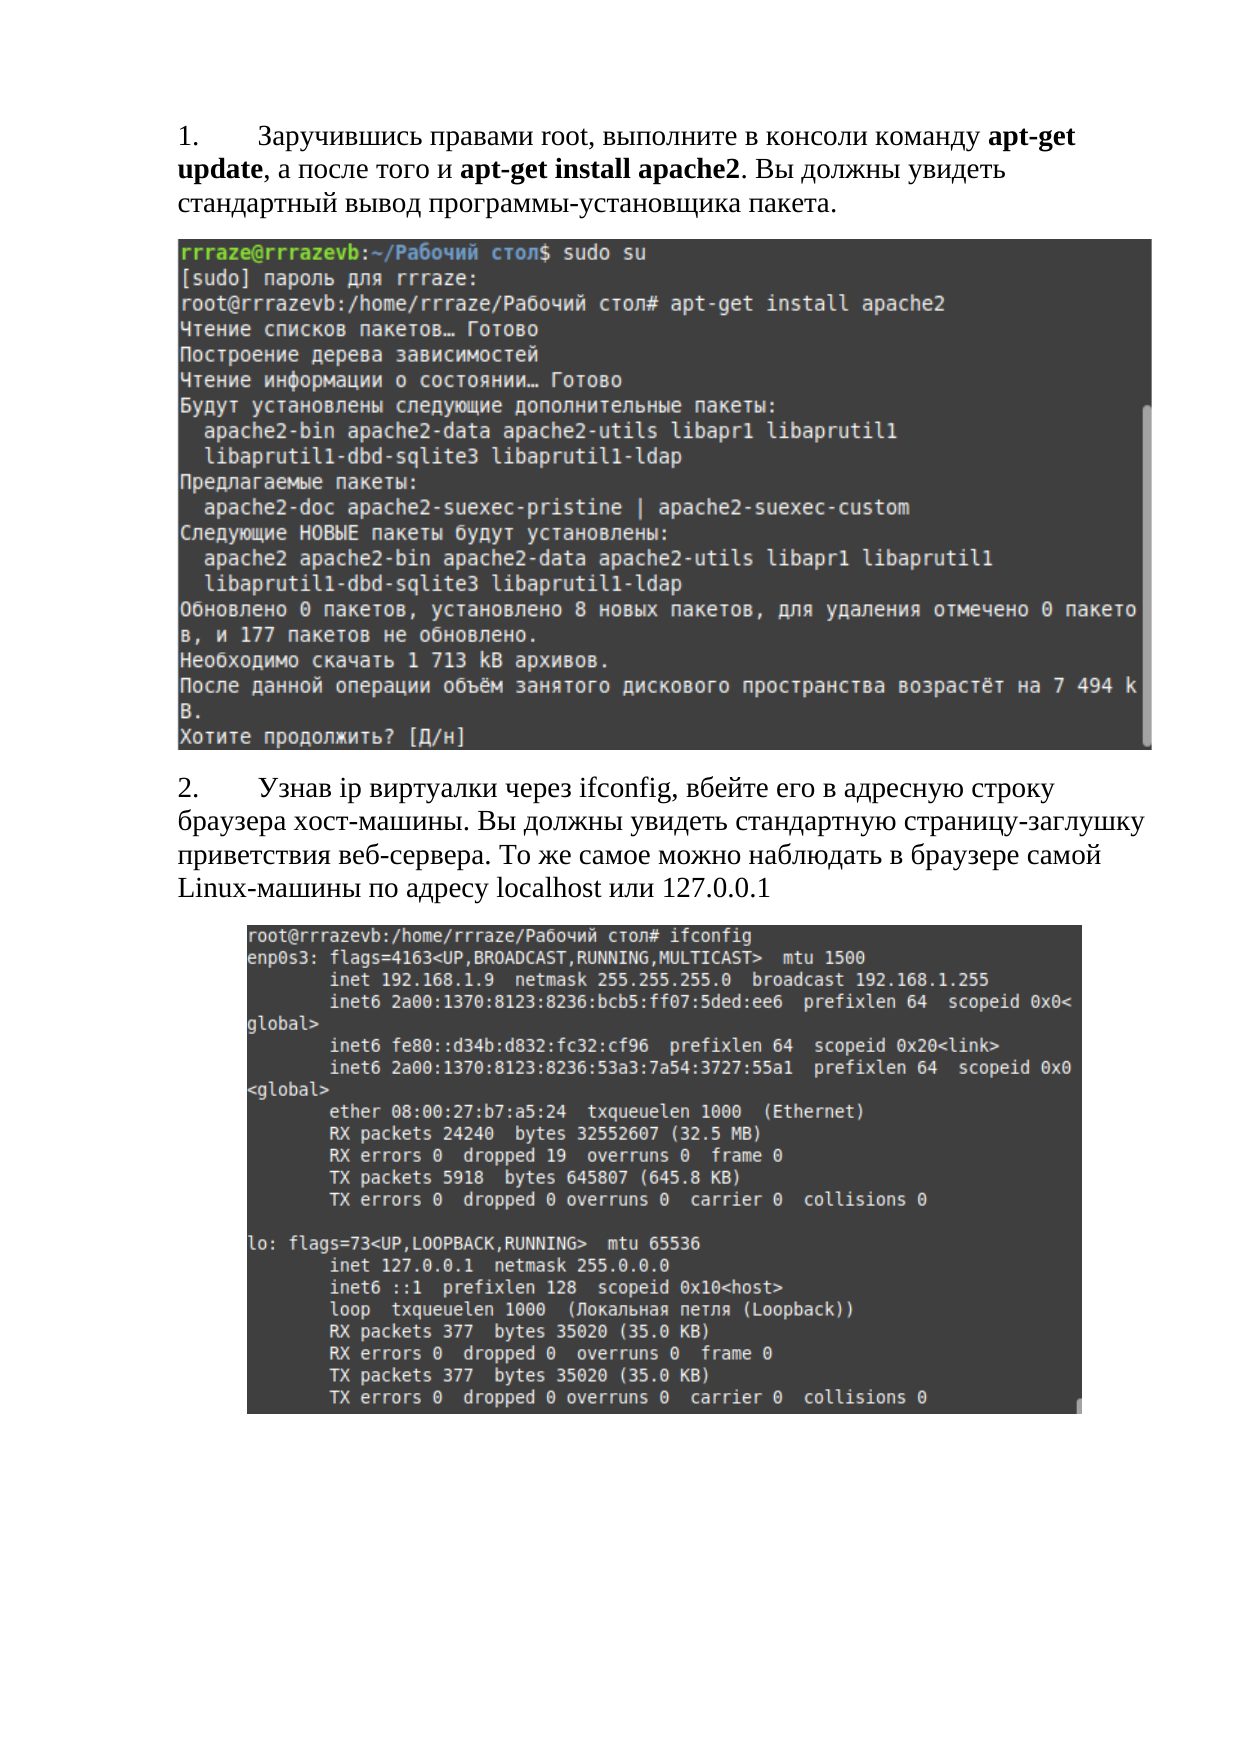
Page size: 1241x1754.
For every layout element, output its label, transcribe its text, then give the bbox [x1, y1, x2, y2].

text 2. Узнав ip виртуалки через ifconfig, вбейте его в адресную строку браузера хост-машины. Вы должны увидеть стандартную страницу-заглушку приветствия веб-сервера. То же самое можно наблюдать в браузере самой Linux-машины по адресу localhost или 127.0.0.1 [177, 770, 1152, 904]
picture [177, 239, 1152, 750]
text 1. Заручившись правами root, выполните в консоли команду apt-get update, а после того и apt-get install apache2. Вы должны увидеть стандартный вывод программы-установщика пакета. [177, 118, 1152, 219]
picture [247, 925, 1082, 1414]
